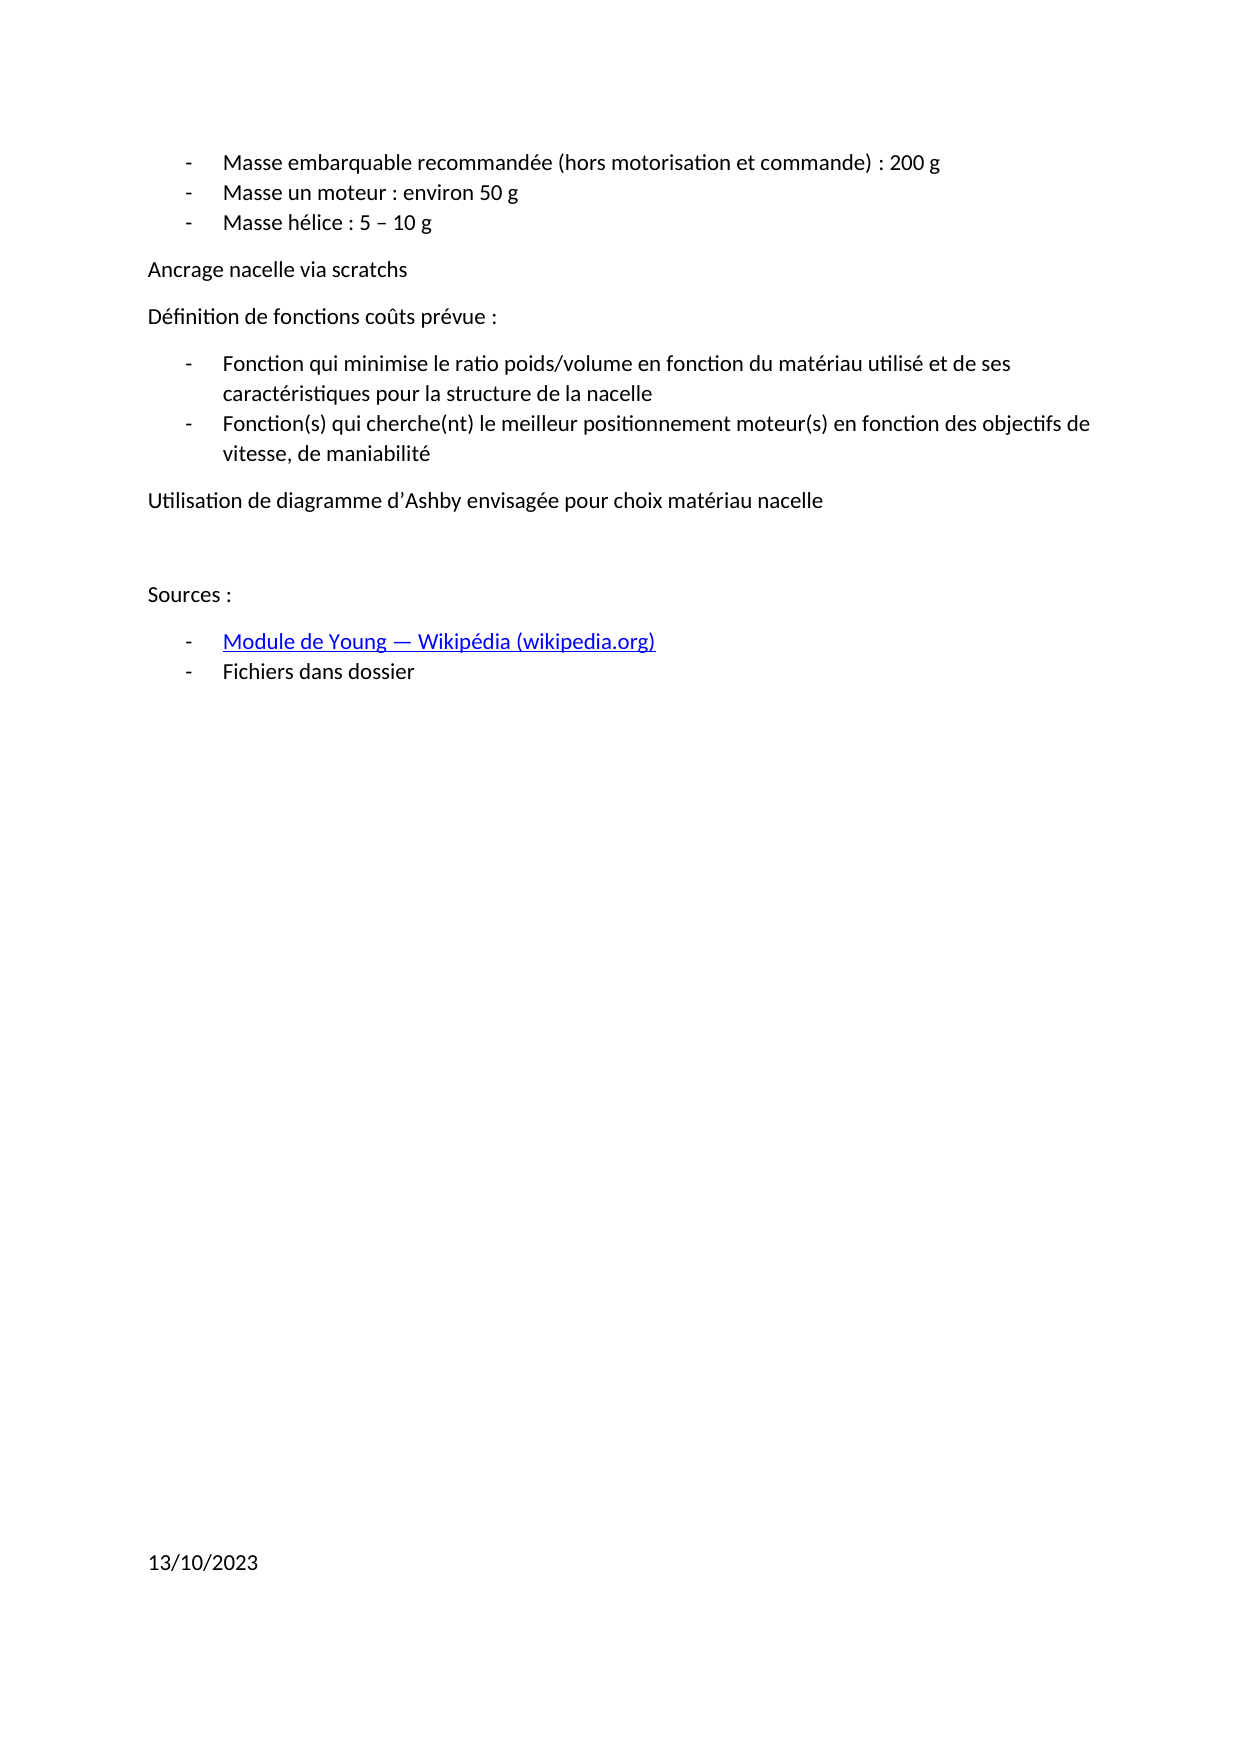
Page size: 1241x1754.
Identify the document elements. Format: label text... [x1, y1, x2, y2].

text Définition de fonctions coûts prévue : [148, 302, 1093, 330]
list Masse embarquable recommandée (hors motorisation et commande) : 200 g [185, 148, 1093, 176]
text Sources : [148, 580, 1093, 608]
list Fichiers dans dossier [185, 657, 1093, 685]
list Fonction(s) qui cherche(nt) le meilleur positionnement moteur(s) en fonction des objectifs de vitesse, de maniabilité [185, 409, 1093, 467]
list Fonction qui minimise le ratio poids/volume en fonction du matériau utilisé et de ses caractéristiques pour la structure de la nacelle [185, 349, 1093, 407]
list Masse un moteur : environ 50 g [185, 178, 1093, 206]
list Module de Young — Wikipédia (wikipedia.org) [185, 627, 1093, 655]
list Masse hélice : 5 – 10 g [185, 208, 1093, 236]
text Ancrage nacelle via scratchs [148, 255, 1093, 283]
text 13/10/2023 [148, 1548, 1093, 1576]
text Utilisation de diagramme d’Ashby envisagée pour choix matériau nacelle [148, 486, 1093, 514]
